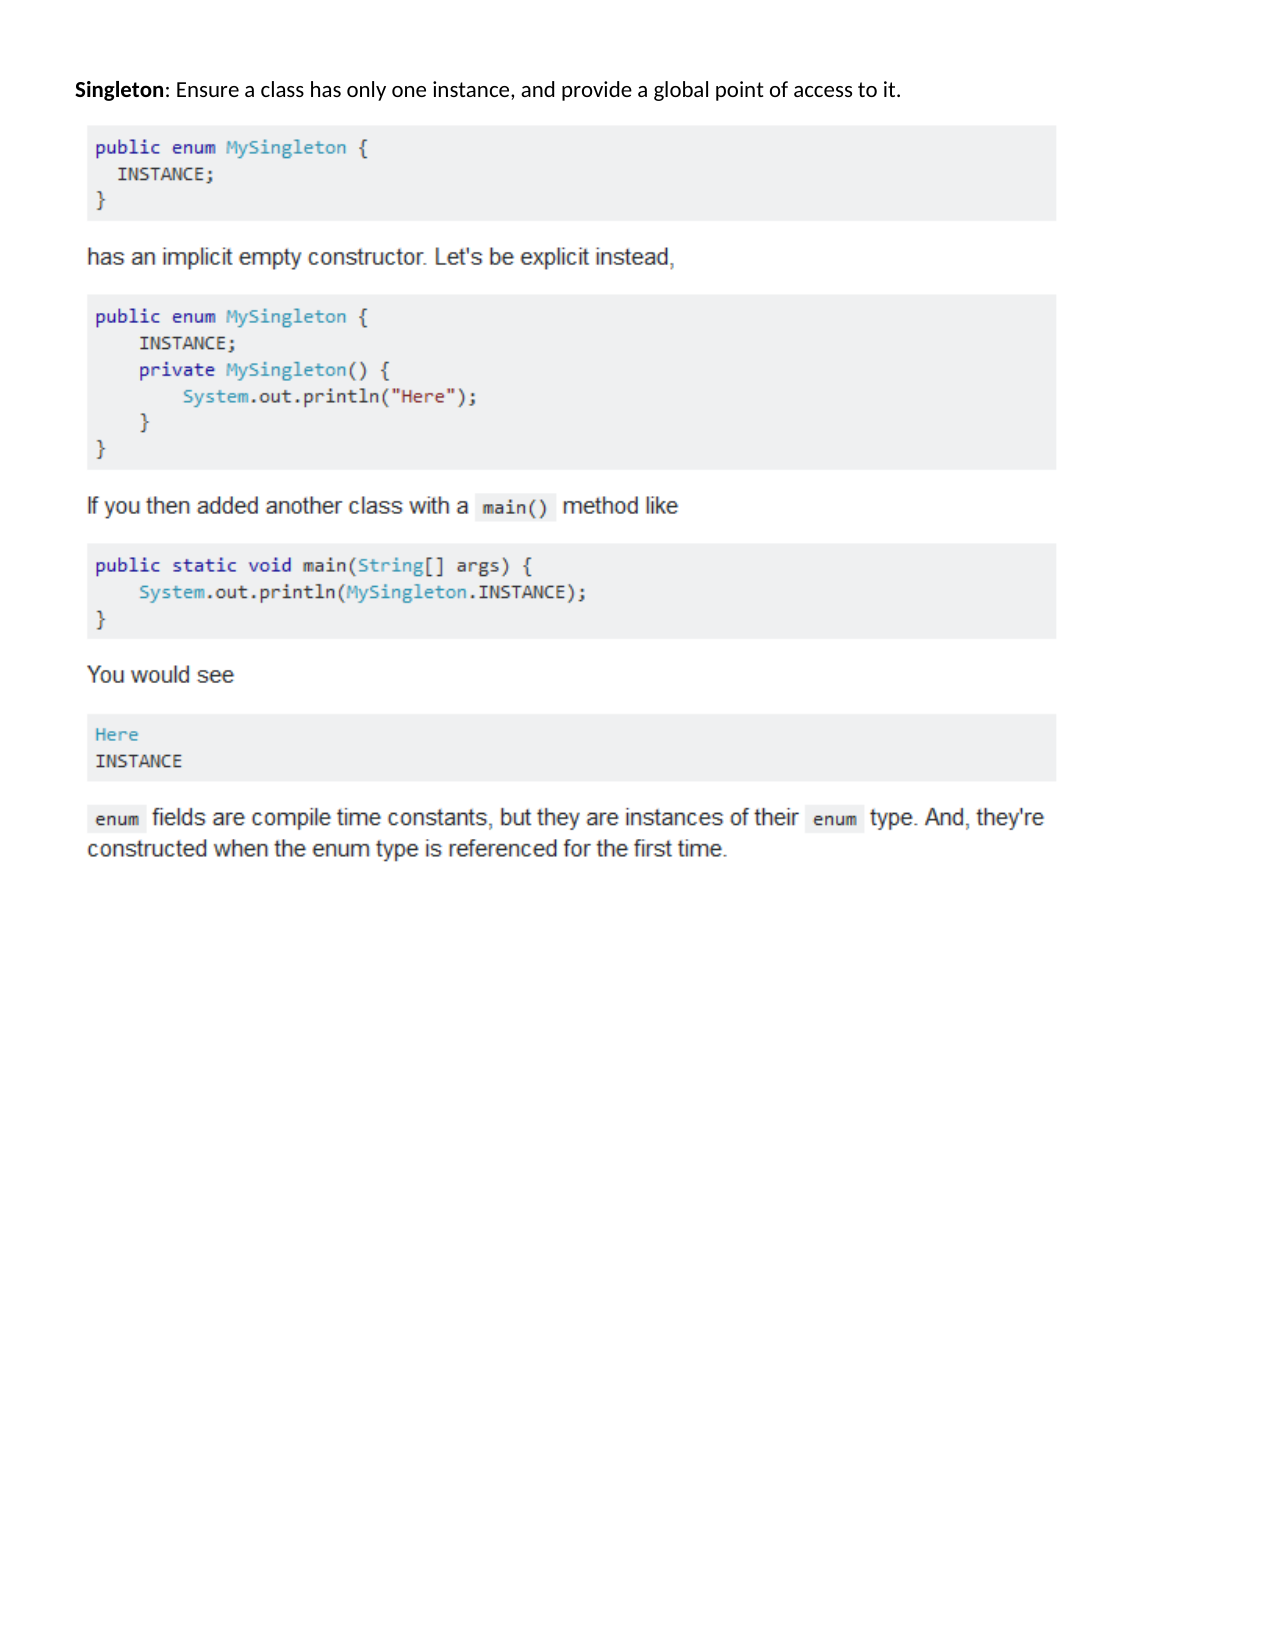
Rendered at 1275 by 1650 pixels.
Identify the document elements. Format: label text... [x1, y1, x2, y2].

text Singleton: Ensure a class has only one instance, and provide a global point of access to it. [75, 75, 1200, 103]
picture [75, 121, 1057, 874]
